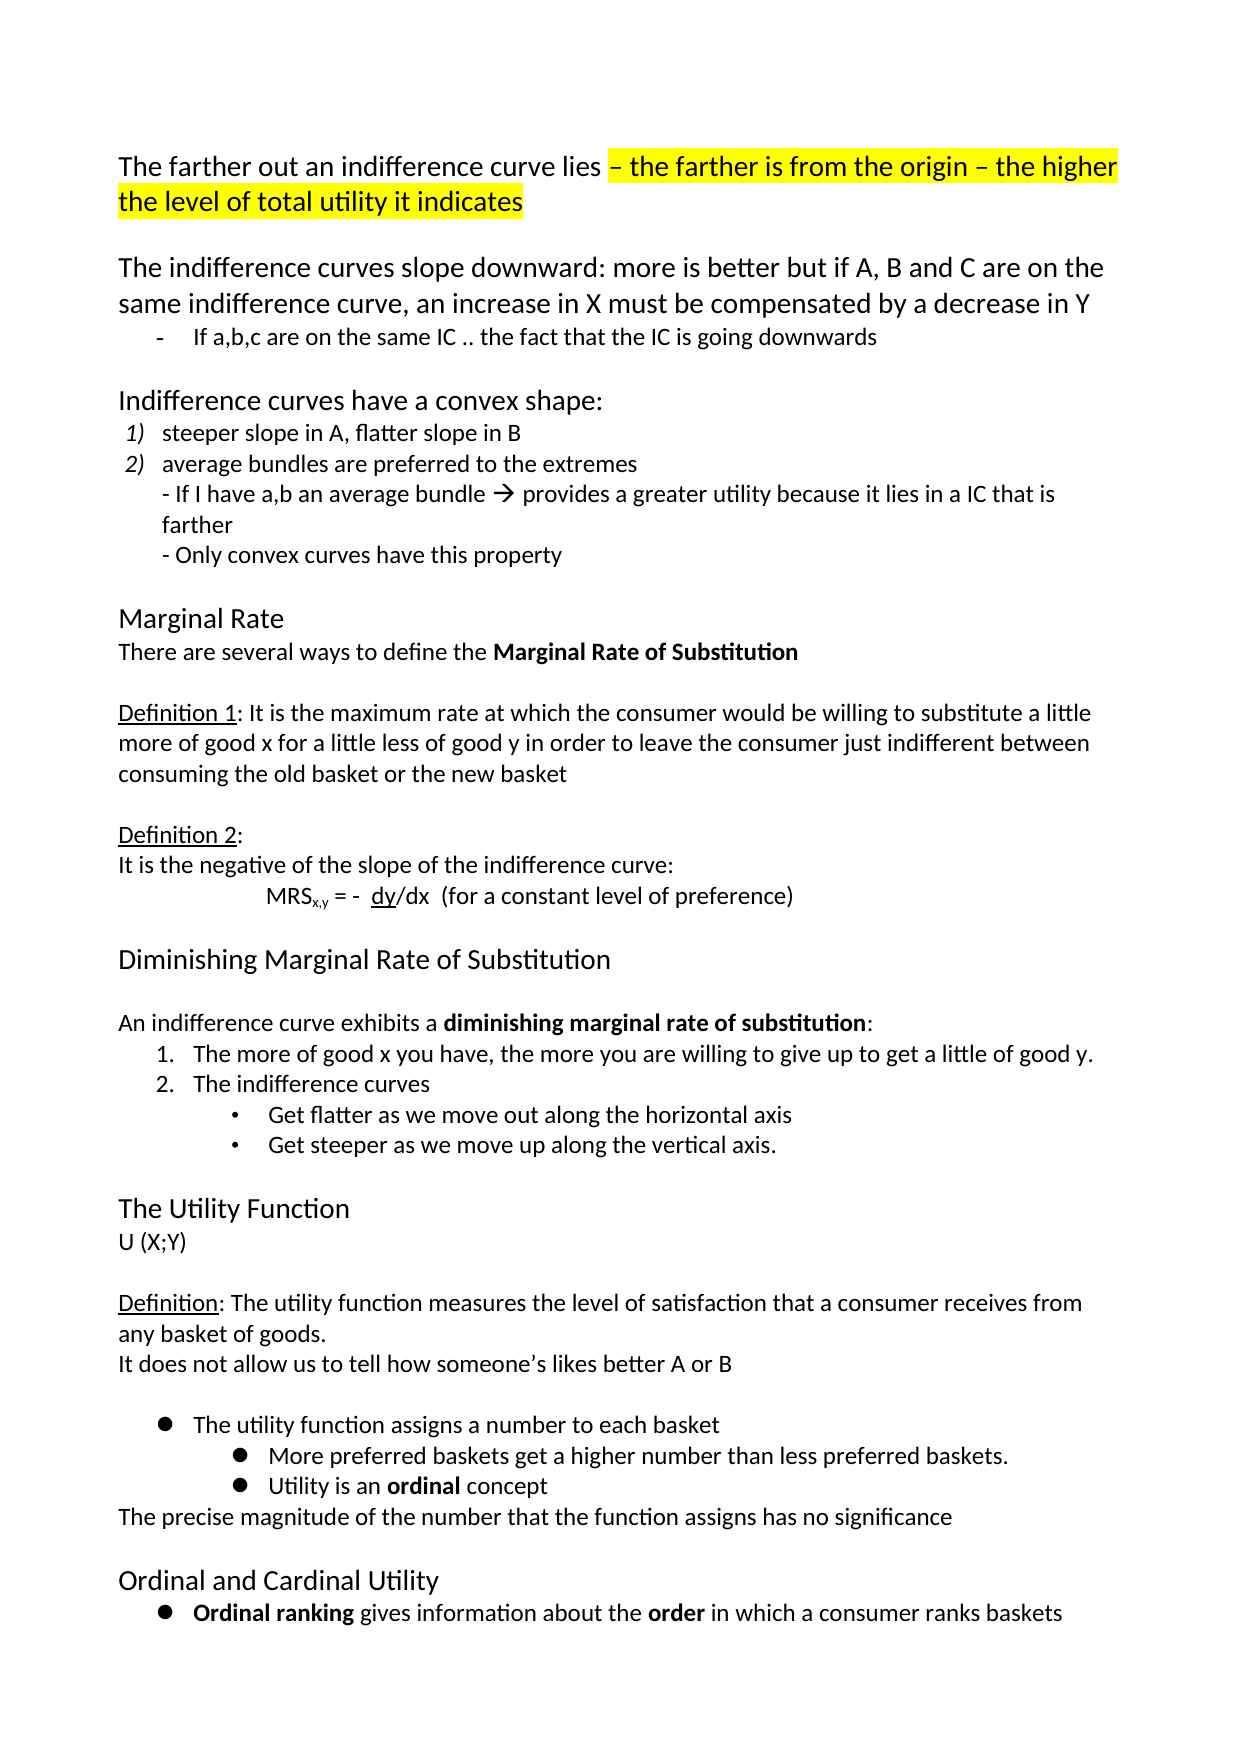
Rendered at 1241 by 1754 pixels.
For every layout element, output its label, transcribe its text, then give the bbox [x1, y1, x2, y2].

list Utility is an ordinal concept [231, 1470, 1122, 1501]
text MRSx,y = - dy/dx (for a constant level of preference) [118, 880, 1122, 911]
text Indifference curves have a convex shape: [118, 382, 1122, 417]
text U (X;Y) [118, 1226, 1122, 1257]
list The indifference curves [156, 1068, 1122, 1099]
text Diminishing Marginal Rate of Substitution [118, 941, 1122, 977]
list The more of good x you have, the more you are willing to give up to get a little of good y. [156, 1038, 1122, 1068]
text There are several ways to define the Marginal Rate of Substitution [118, 636, 1122, 667]
list Ordinal ranking gives information about the order in which a consumer ranks baskets [156, 1597, 1122, 1628]
text The Utility Function [118, 1191, 1122, 1226]
text Definition: The utility function measures the level of satisfaction that a consumer receives from any basket of goods. It does not allow us to tell how someone’s likes better A or B [118, 1287, 1122, 1379]
list Get steeper as we move up along the vertical axis. [231, 1129, 1122, 1160]
text The farther out an indifference curve lies – the farther is from the origin – the higher the level of total utility it indicates [118, 148, 1122, 219]
text It is the negative of the slope of the indifference curve: [118, 850, 1122, 880]
text The indifference curves slope downward: more is better but if A, B and C are on the same indifference curve, an increase in X must be compensated by a decrease in Y [118, 249, 1122, 321]
list Get flatter as we move out along the horizontal axis [231, 1099, 1122, 1129]
text Definition 2: [118, 819, 1122, 850]
text An indifference curve exhibits a diminishing marginal rate of substitution: [118, 1007, 1122, 1038]
list average bundles are preferred to the extremes - If I have a,b an average bundle provides a greater utility because it lies in a IC that is farther - Only convex curves have this property [124, 448, 1122, 570]
text Ordinal and Cardinal Utility [118, 1562, 1122, 1597]
list If a,b,c are on the same IC .. the fact that the IC is going downwards [156, 321, 1122, 351]
list steeper slope in A, flatter slope in B [124, 417, 1122, 448]
text The precise magnitude of the number that the function assigns has no significance [118, 1501, 1122, 1531]
text Marginal Rate [118, 600, 1122, 636]
text Definition 1: It is the maximum rate at which the consumer would be willing to substitute a little more of good x for a little less of good y in order to leave the consumer just indifferent between consuming the old basket or the new basket [118, 697, 1122, 789]
list The utility function assigns a number to each basket [156, 1409, 1122, 1440]
list More preferred baskets get a higher number than less preferred baskets. [231, 1440, 1122, 1470]
